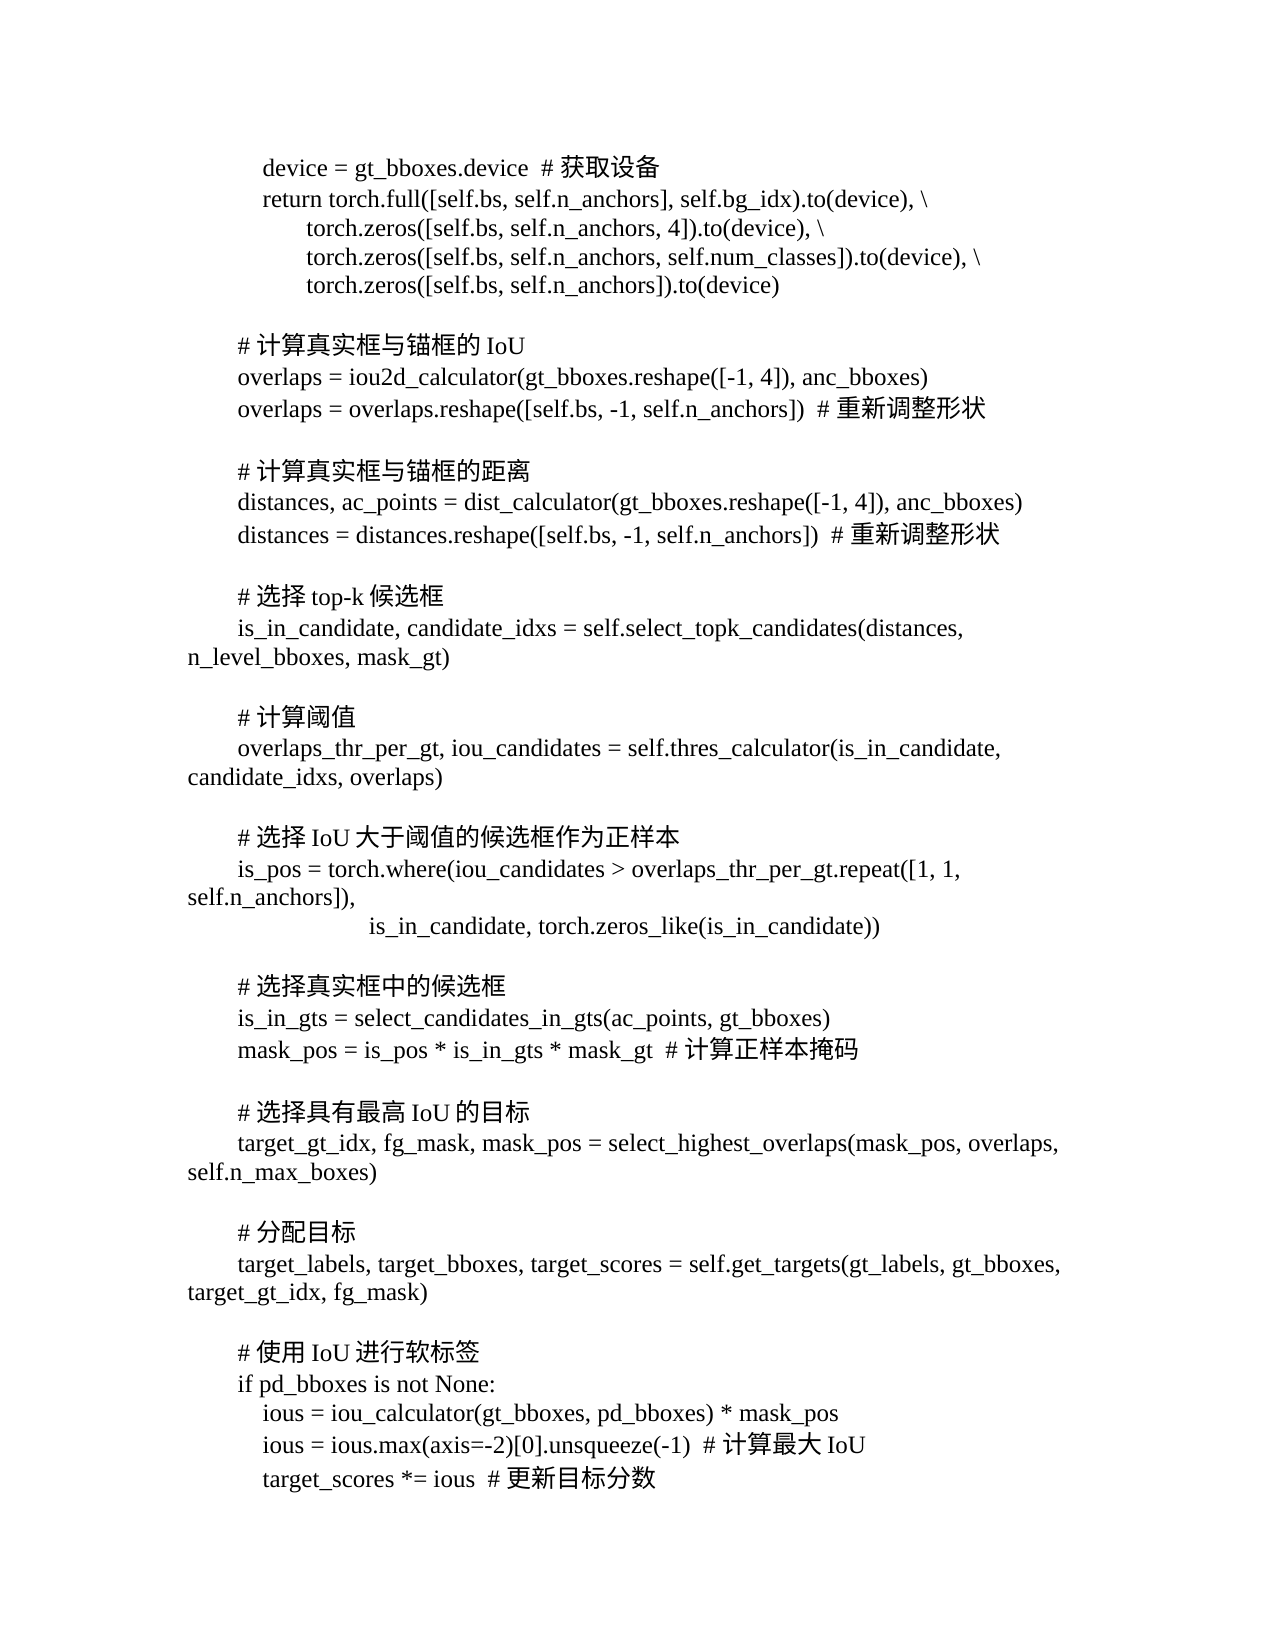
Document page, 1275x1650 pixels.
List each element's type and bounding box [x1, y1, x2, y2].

text [187, 150, 1087, 1495]
